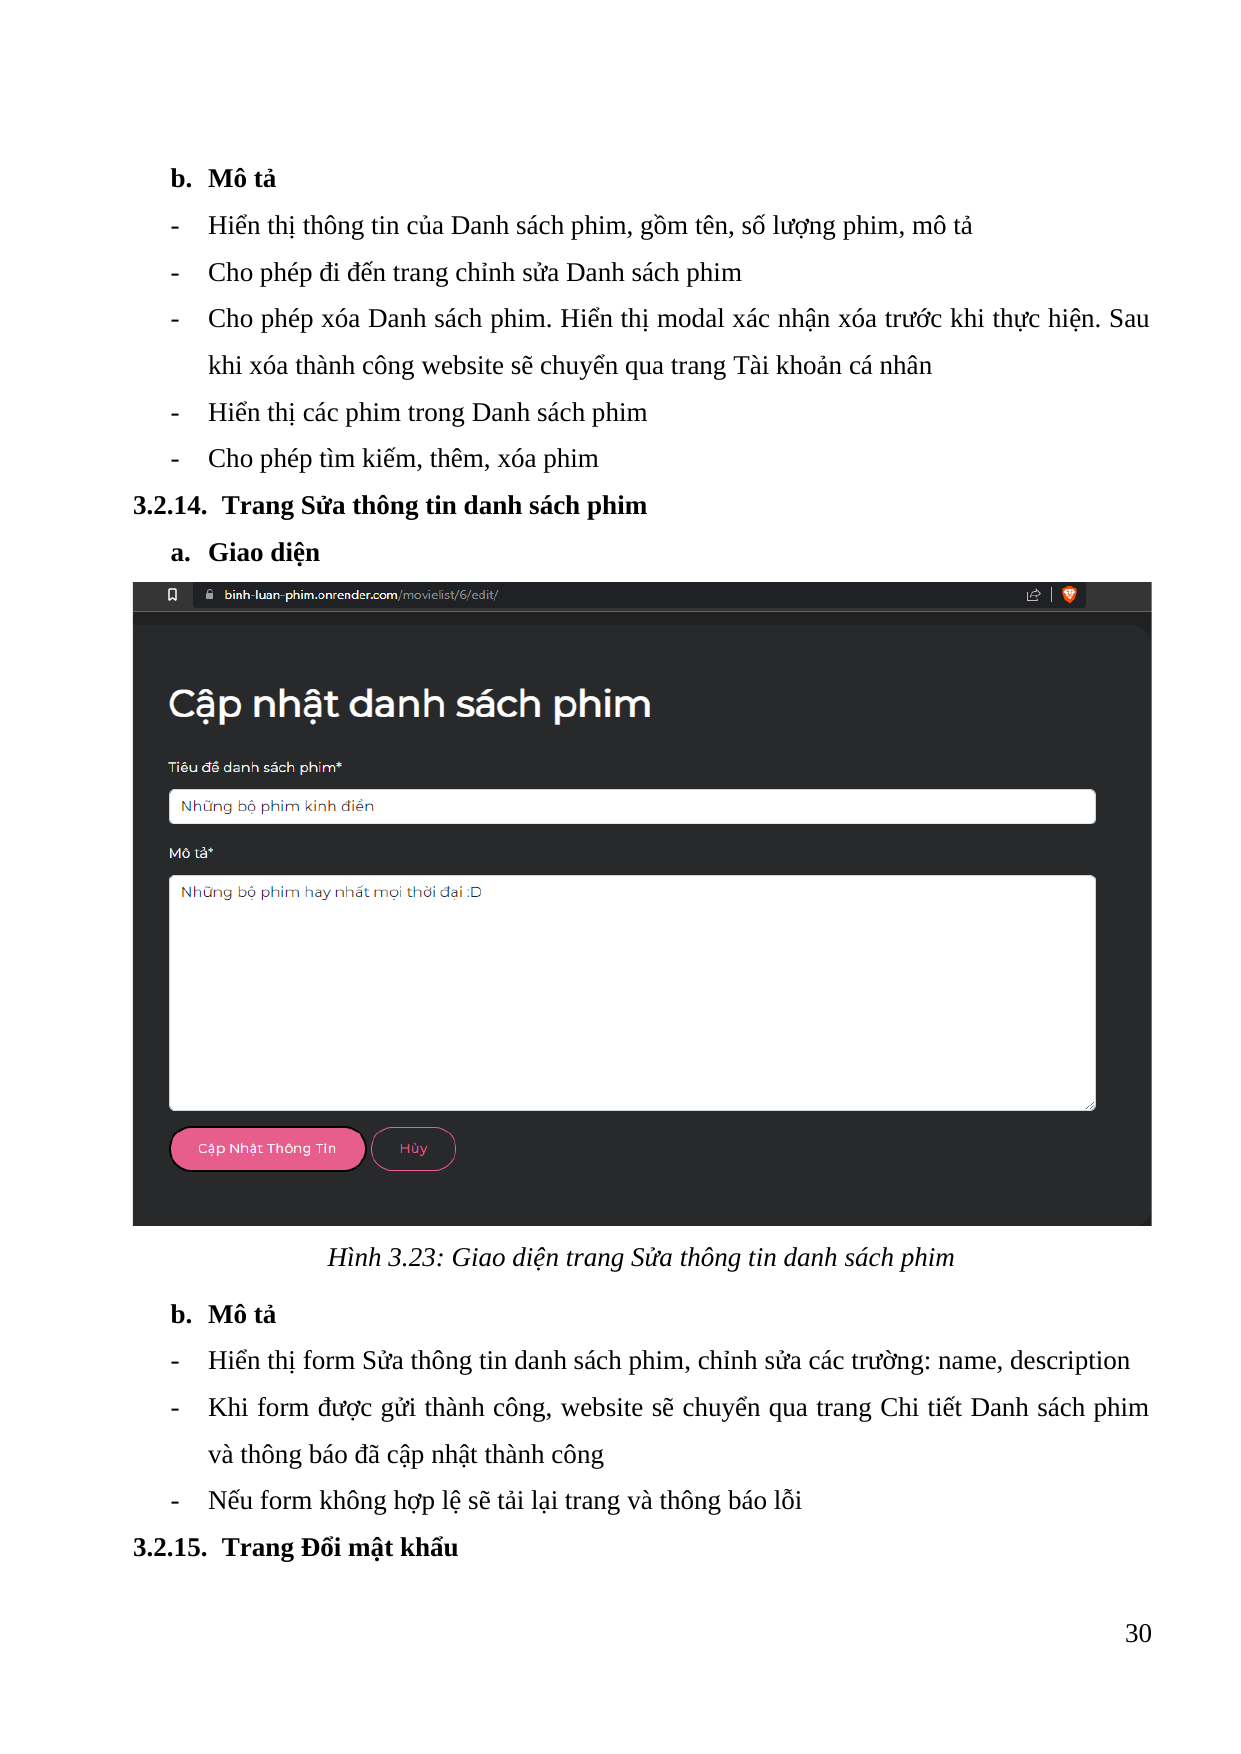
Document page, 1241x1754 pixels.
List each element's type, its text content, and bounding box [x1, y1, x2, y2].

list Mô tả [170, 1298, 1152, 1329]
list Hiển thị thông tin của Danh sách phim, gồm tên, số lượng phim, mô tả [170, 209, 1152, 240]
list Nếu form không hợp lệ sẽ tải lại trang và thông báo lỗi [170, 1484, 1152, 1516]
subtitle Trang Đổi mật khẩu [133, 1531, 1152, 1562]
list Hiển thị các phim trong Danh sách phim [170, 396, 1152, 427]
picture [132, 582, 1152, 1226]
list Giao diện [170, 536, 1152, 567]
list Cho phép đi đến trang chỉnh sửa Danh sách phim [170, 256, 1152, 287]
list Hiển thị form Sửa thông tin danh sách phim, chỉnh sửa các trường: name, description [170, 1344, 1152, 1376]
list Cho phép xóa Danh sách phim. Hiển thị modal xác nhận xóa trước khi thực hiện. Sau khi xóa thành công website sẽ chuyển qua trang Tài khoản cá nhân [170, 302, 1152, 380]
list Cho phép tìm kiếm, thêm, xóa phim [170, 442, 1152, 474]
list Mô tả [170, 162, 1152, 194]
subtitle Trang Sửa thông tin danh sách phim [133, 489, 1152, 520]
list Khi form được gửi thành công, website sẽ chuyển qua trang Chi tiết Danh sách phim và thông báo đã cập nhật thành công [170, 1391, 1152, 1469]
